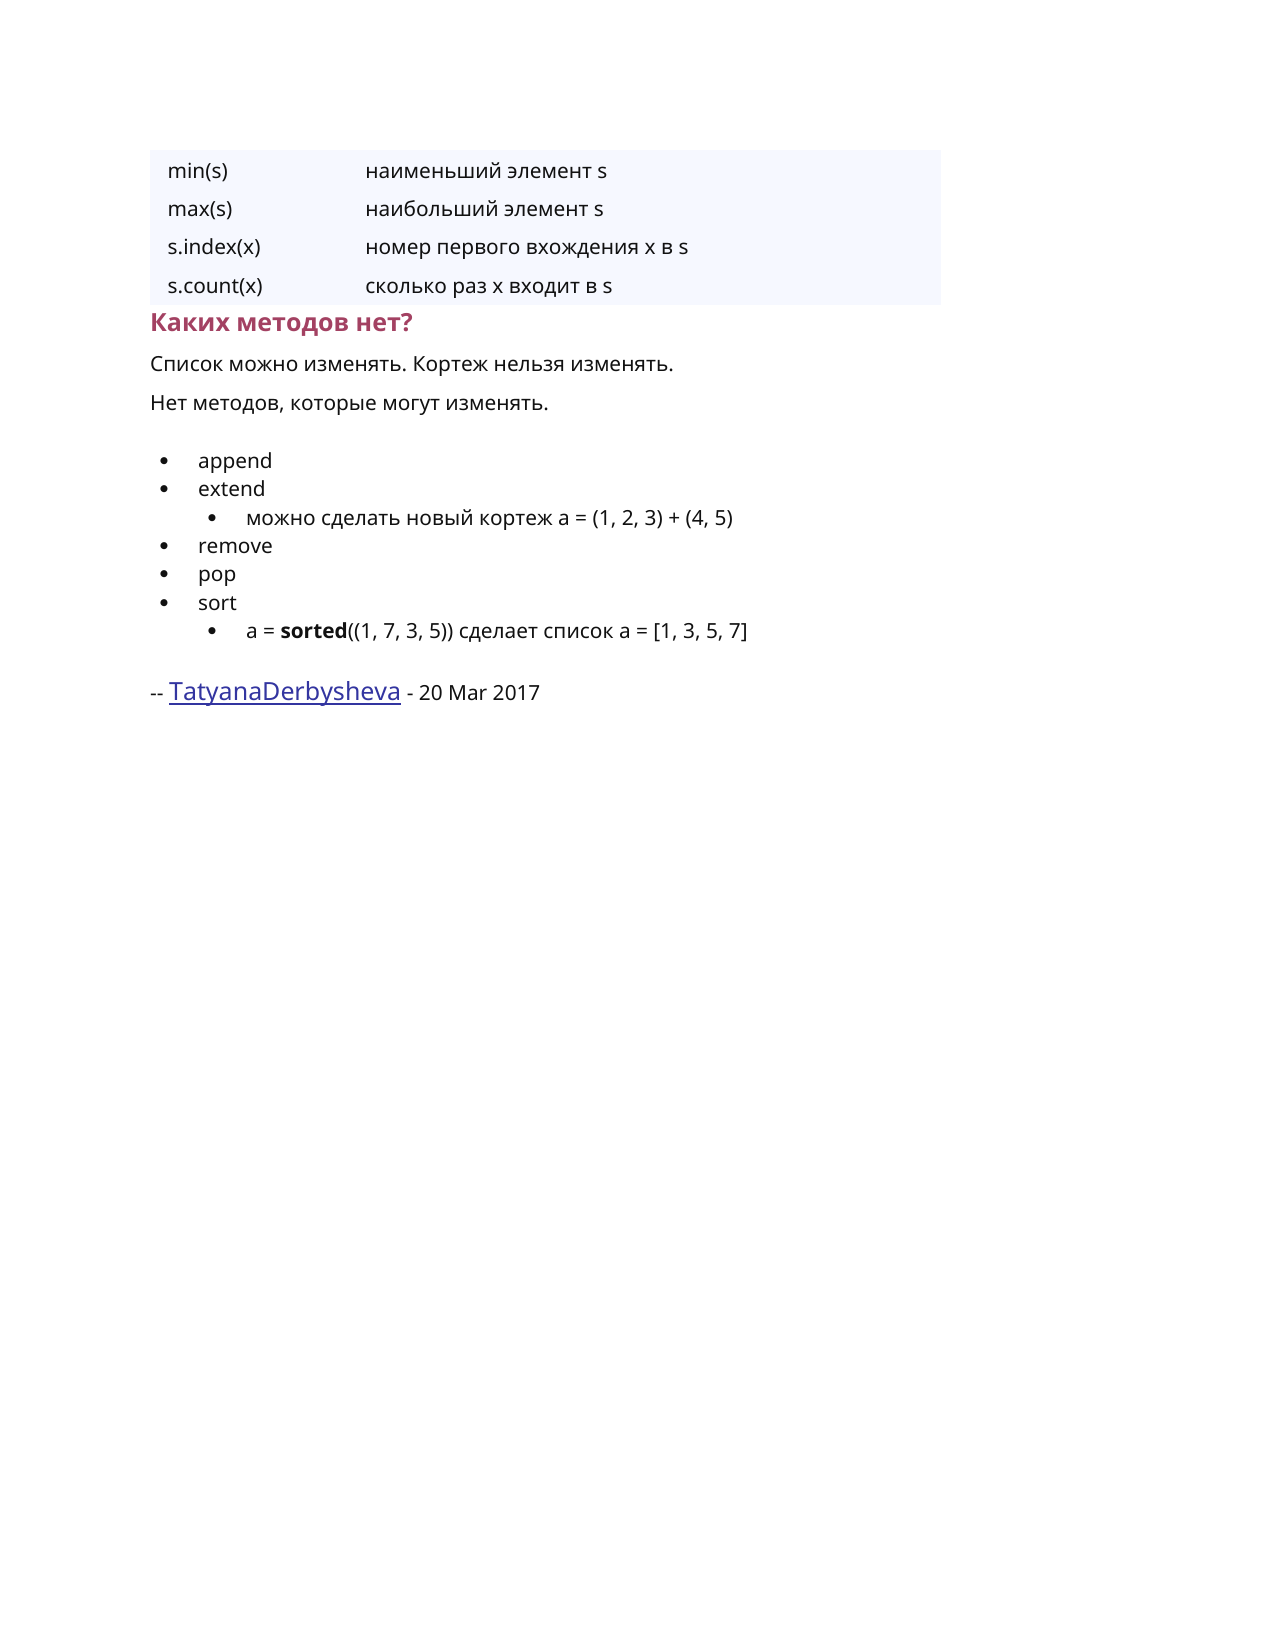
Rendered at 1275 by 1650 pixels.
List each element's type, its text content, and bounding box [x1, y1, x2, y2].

text Нет методов, которые могут изменять. [150, 388, 1125, 417]
list extend [160, 474, 1125, 503]
table_cell s.index(x) [152, 228, 348, 265]
list можно сделать новый кортеж a = (1, 2, 3) + (4, 5) [208, 503, 1125, 531]
table_cell наибольший элемент s [349, 190, 939, 227]
text Список можно изменять. Кортеж нельзя изменять. [150, 349, 1125, 378]
table_cell min(s) [152, 152, 348, 188]
text Каких методов нет? [150, 305, 1125, 339]
table_cell наименьший элемент s [349, 152, 939, 188]
table_cell номер первого вхождения х в s [349, 228, 939, 265]
list append [160, 446, 1125, 474]
list pop [160, 559, 1125, 588]
table_cell s.count(x) [152, 267, 348, 303]
list a = sorted((1, 7, 3, 5)) сделает список a = [1, 3, 5, 7] [208, 616, 1125, 645]
table_cell max(s) [152, 190, 348, 227]
list sort [160, 588, 1125, 616]
table_cell сколько раз x входит в s [349, 267, 939, 303]
text -- TatyanaDerbysheva - 20 Mar 2017 [150, 674, 1125, 708]
list remove [160, 531, 1125, 559]
